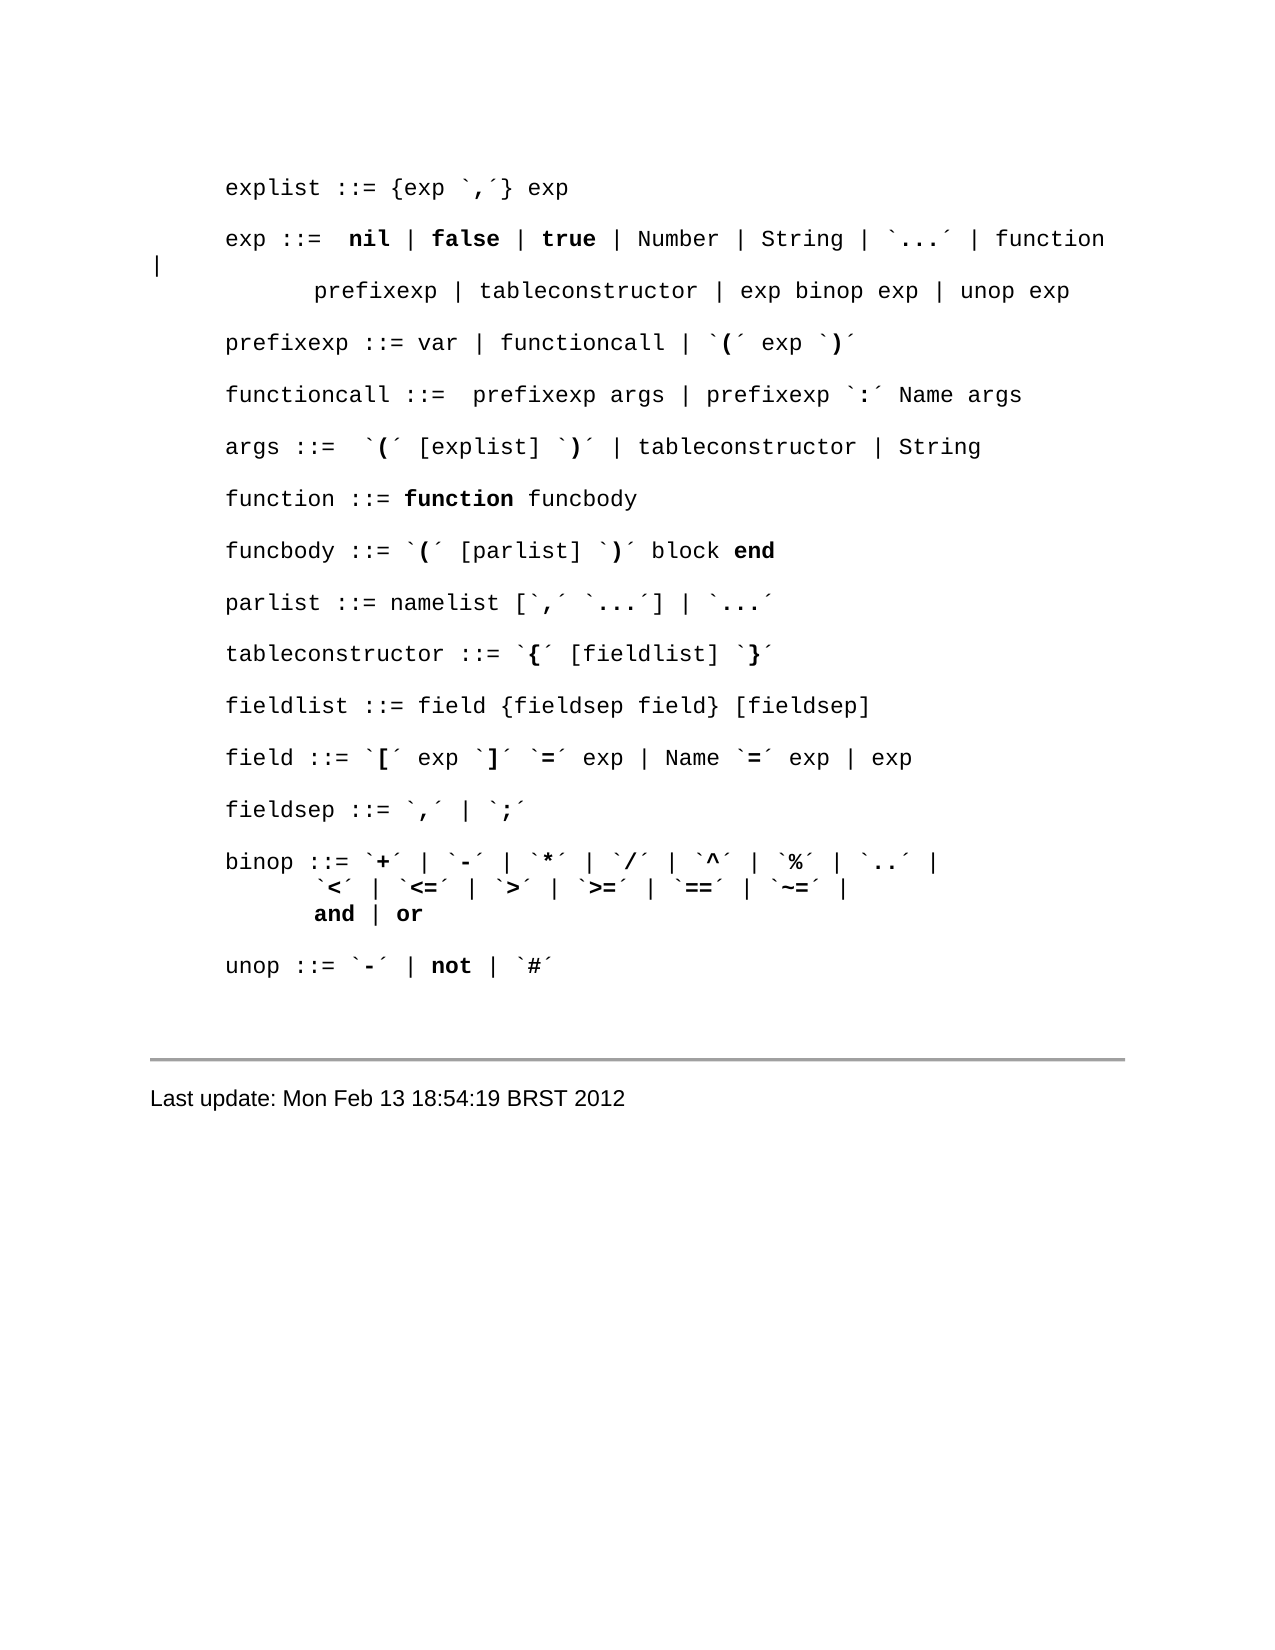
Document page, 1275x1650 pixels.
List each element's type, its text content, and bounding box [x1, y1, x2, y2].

text Last update: Mon Feb 13 18:54:19 BRST 2012 [150, 1062, 1125, 1111]
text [150, 150, 1125, 1032]
